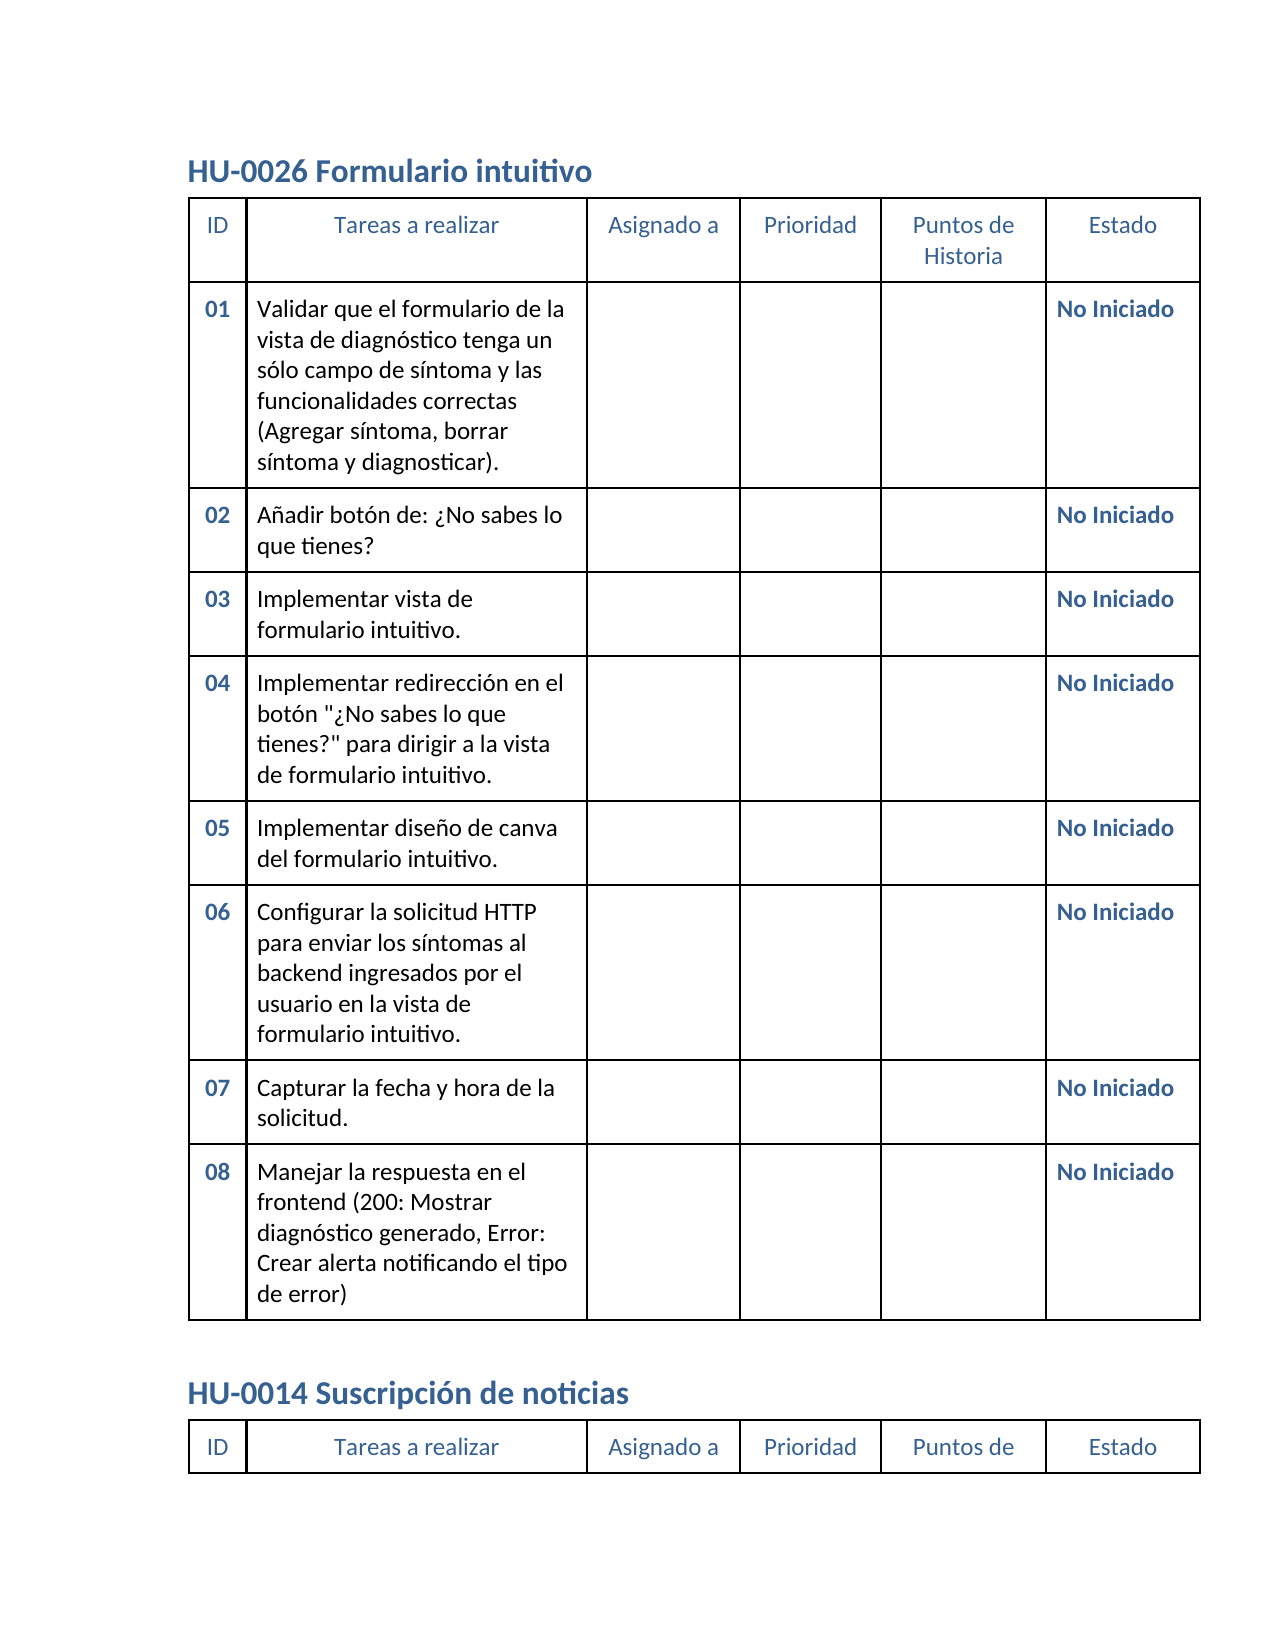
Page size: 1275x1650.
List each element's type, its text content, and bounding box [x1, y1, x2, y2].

subtitle HU-0014 Suscripción de noticias [187, 1372, 1087, 1412]
subtitle HU-0026 Formulario intuitivo [187, 150, 1087, 191]
